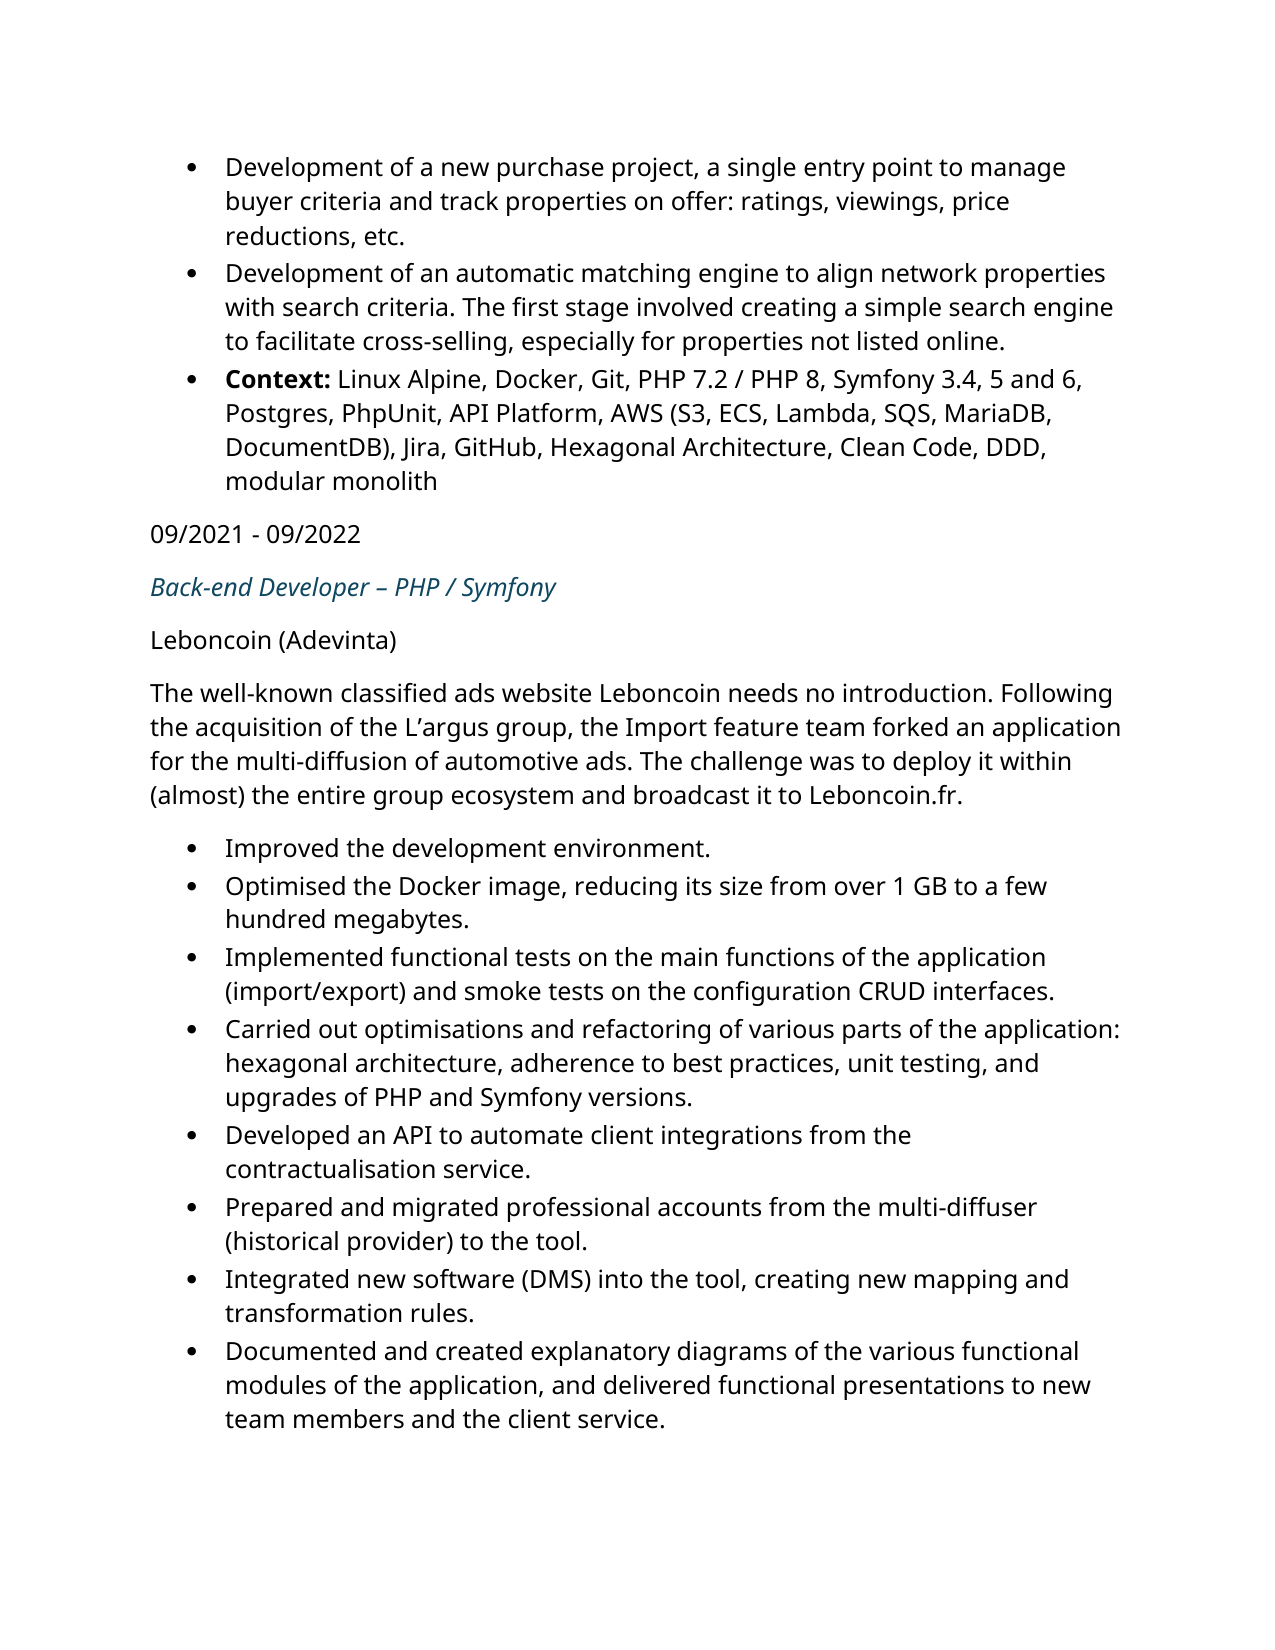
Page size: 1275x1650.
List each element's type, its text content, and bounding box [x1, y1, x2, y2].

list Development of a new purchase project, a single entry point to manage buyer criteria and track properties on offer: ratings, viewings, price reductions, etc. [187, 150, 1125, 252]
subtitle Back-end Developer – PHP / Symfony [150, 570, 1125, 604]
list Improved the development environment. [187, 830, 1125, 864]
list Integrated new software (DMS) into the tool, creating new mapping and transformation rules. [187, 1262, 1125, 1330]
text 09/2021 - 09/2022 [150, 517, 1125, 551]
list Developed an API to automate client integrations from the contractualisation service. [187, 1118, 1125, 1186]
text The well-known classified ads website Leboncoin needs no introduction. Following the acquisition of the L’argus group, the Import feature team forked an application for the multi-diffusion of automotive ads. The challenge was to deploy it within (almost) the entire group ecosystem and broadcast it to Leboncoin.fr. [150, 675, 1125, 812]
list Development of an automatic matching engine to align network properties with search criteria. The first stage involved creating a simple search engine to facilitate cross-selling, especially for properties not listed online. [187, 256, 1125, 358]
text Leboncoin (Adevinta) [150, 622, 1125, 657]
list Carried out optimisations and refactoring of various parts of the application: hexagonal architecture, adherence to best practices, unit testing, and upgrades of PHP and Symfony versions. [187, 1012, 1125, 1114]
list Context: Linux Alpine, Docker, Git, PHP 7.2 / PHP 8, Symfony 3.4, 5 and 6, Postgres, PhpUnit, API Platform, AWS (S3, ECS, Lambda, SQS, MariaDB, DocumentDB), Jira, GitHub, Hexagonal Architecture, Clean Code, DDD, modular monolith [187, 362, 1125, 498]
list Prepared and migrated professional accounts from the multi-diffuser (historical provider) to the tool. [187, 1190, 1125, 1258]
list Implemented functional tests on the main functions of the application (import/export) and smoke tests on the configuration CRUD interfaces. [187, 940, 1125, 1008]
list Optimised the Docker image, reducing its size from over 1 GB to a few hundred megabytes. [187, 868, 1125, 936]
